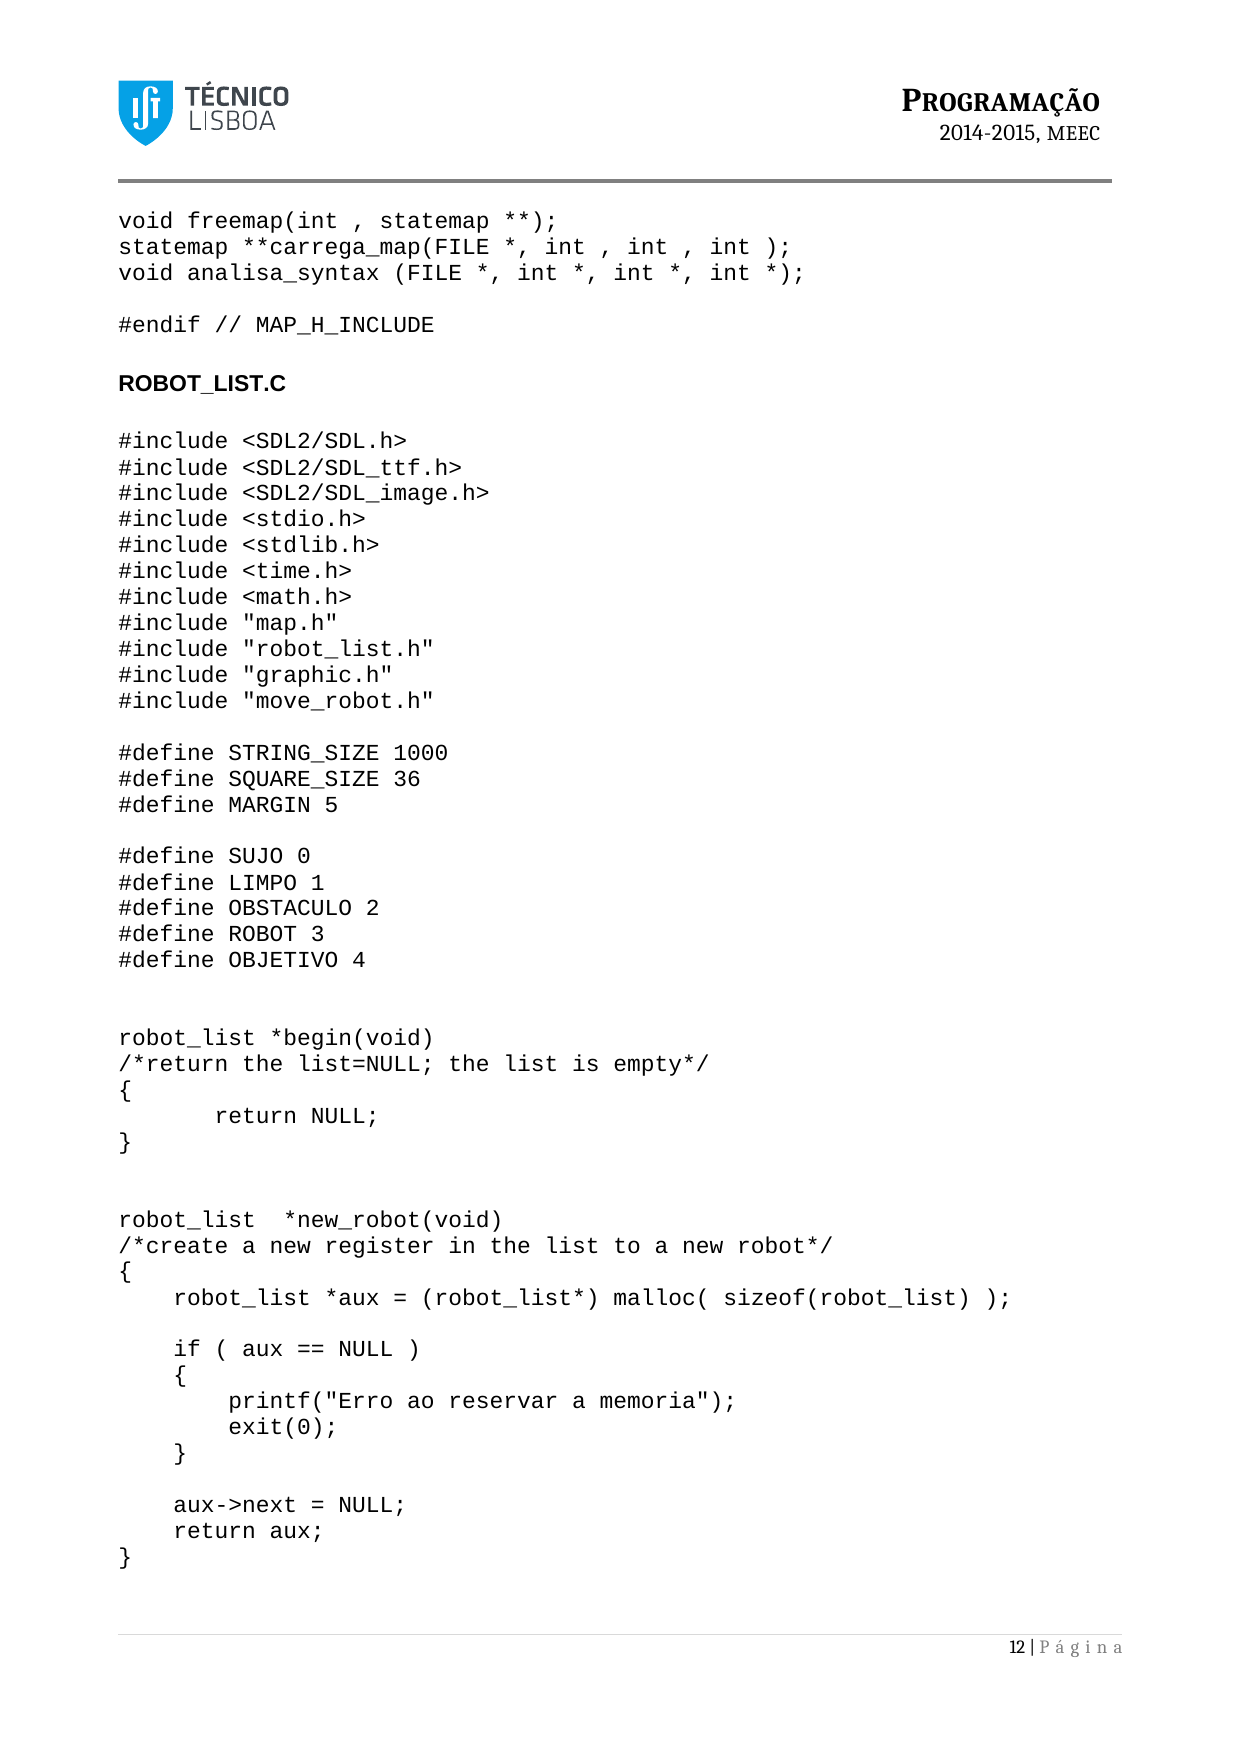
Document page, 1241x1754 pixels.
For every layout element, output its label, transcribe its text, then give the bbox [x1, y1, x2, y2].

text } [118, 1545, 1122, 1571]
text ROBOT_LIST.C [118, 369, 1122, 396]
text robot_list *new_robot(void) [118, 1208, 1122, 1234]
text void analisa_syntax (FILE *, int *, int *, int *); [118, 261, 1122, 287]
text #endif // MAP_H_INCLUDE [118, 313, 1122, 339]
text #include "robot_list.h" [118, 637, 1122, 663]
text } [118, 1441, 1122, 1467]
text #include <stdio.h> [118, 508, 1122, 534]
text if ( aux == NULL ) [118, 1338, 1122, 1364]
text #include <SDL2/SDL_image.h> [118, 482, 1122, 508]
text #define SUJO 0 [118, 845, 1122, 871]
text #define SQUARE_SIZE 36 [118, 767, 1122, 793]
text #include <time.h> [118, 559, 1122, 586]
text #define OBJETIVO 4 [118, 949, 1122, 974]
text #define MARGIN 5 [118, 793, 1122, 819]
text #include <math.h> [118, 586, 1122, 611]
text exit(0); [118, 1416, 1122, 1441]
text robot_list *aux = (robot_list*) malloc( sizeof(robot_list) ); [118, 1286, 1122, 1312]
text #include "move_robot.h" [118, 689, 1122, 715]
text return NULL; [118, 1104, 1122, 1130]
text { [118, 1364, 1122, 1389]
text void freemap(int , statemap **); [118, 209, 1122, 236]
text #define STRING_SIZE 1000 [118, 741, 1122, 767]
text /*return the list=NULL; the list is empty*/ [118, 1052, 1122, 1078]
text statemap **carrega_map(FILE *, int , int , int ); [118, 236, 1122, 261]
text #include <SDL2/SDL.h> [118, 430, 1122, 456]
text robot_list *begin(void) [118, 1026, 1122, 1052]
text printf("Erro ao reservar a memoria"); [118, 1389, 1122, 1416]
text #define ROBOT 3 [118, 923, 1122, 949]
text { [118, 1078, 1122, 1104]
text #include "graphic.h" [118, 663, 1122, 689]
text return aux; [118, 1519, 1122, 1545]
text /*create a new register in the list to a new robot*/ [118, 1234, 1122, 1260]
text { [118, 1260, 1122, 1286]
text #include <SDL2/SDL_ttf.h> [118, 456, 1122, 482]
text #define OBSTACULO 2 [118, 897, 1122, 923]
text #include "map.h" [118, 611, 1122, 637]
text aux->next = NULL; [118, 1493, 1122, 1519]
text } [118, 1130, 1122, 1156]
text #define LIMPO 1 [118, 871, 1122, 897]
text #include <stdlib.h> [118, 534, 1122, 559]
